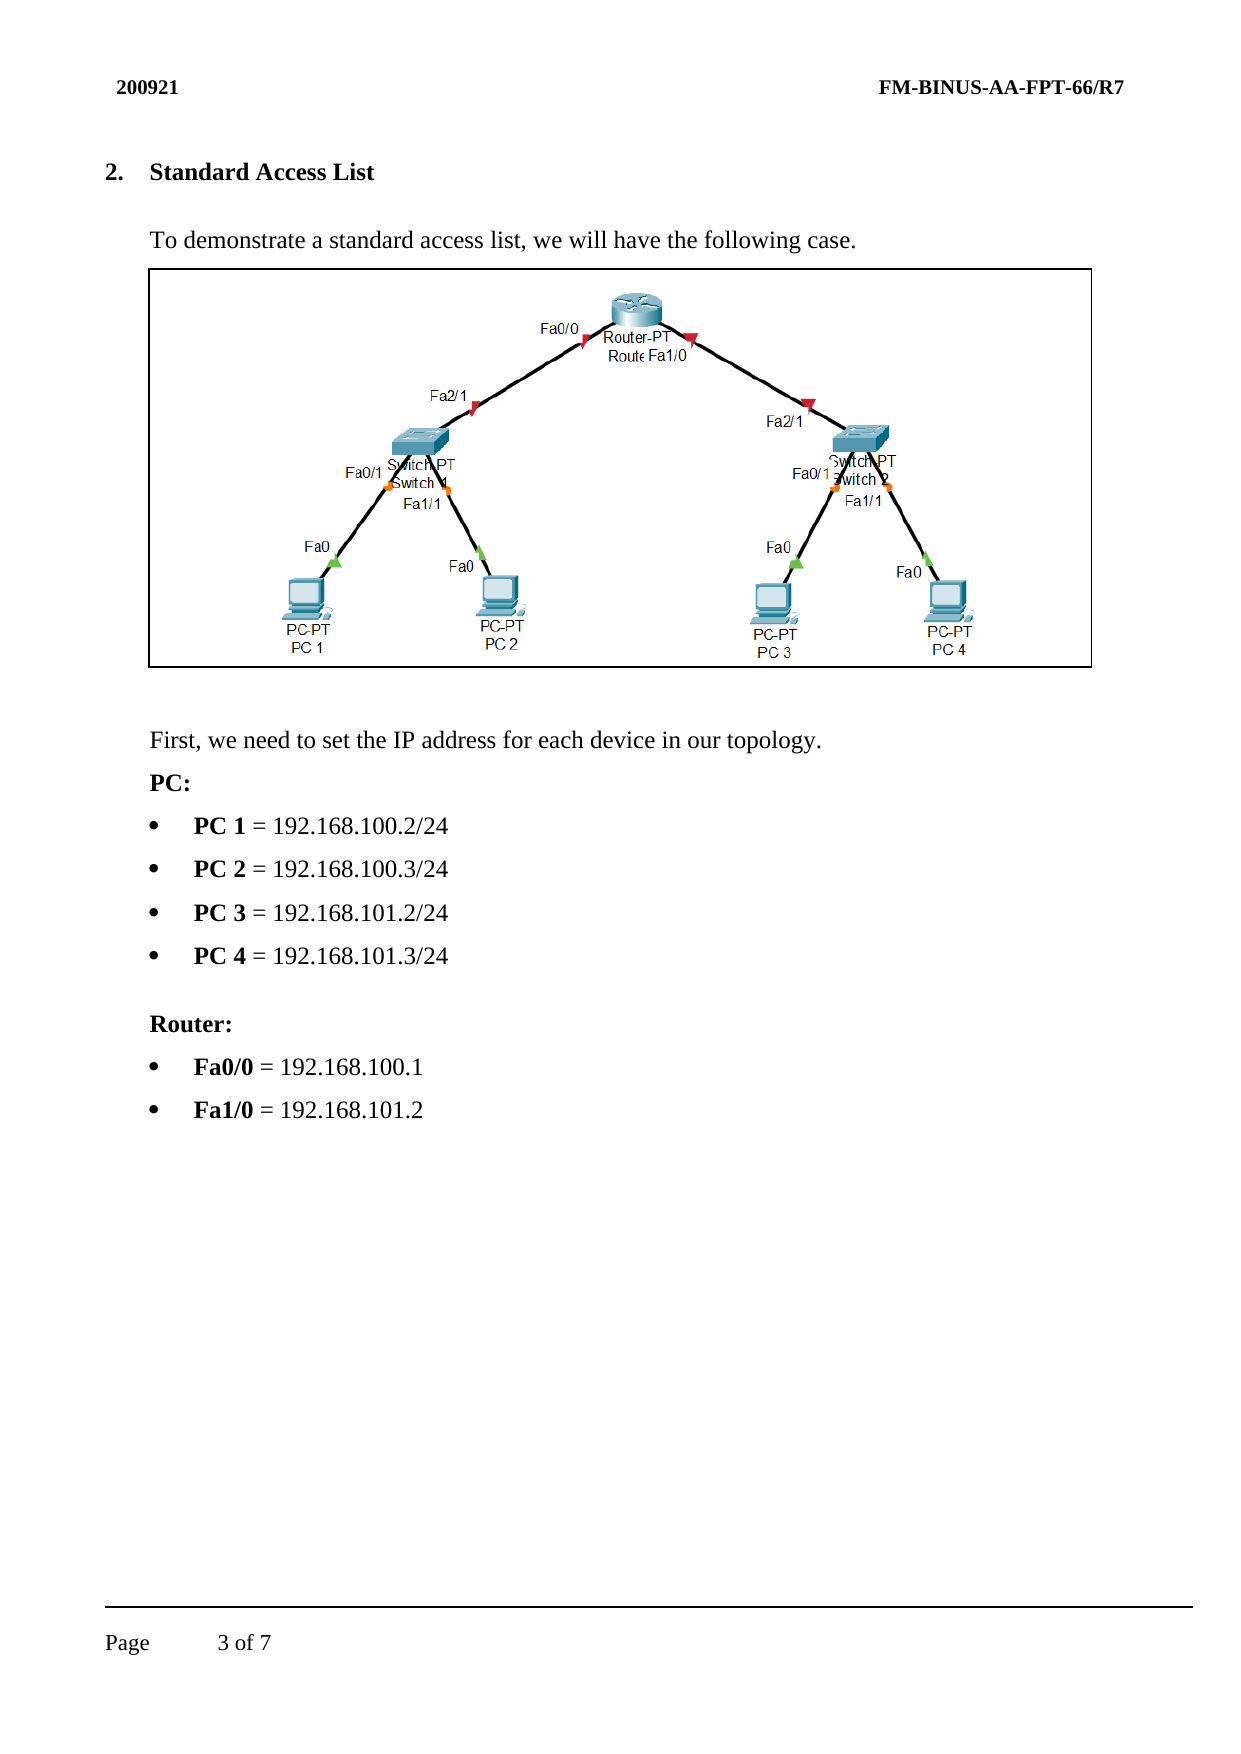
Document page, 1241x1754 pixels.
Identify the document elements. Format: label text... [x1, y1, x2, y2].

text First, we need to set the IP address for each device in our topology. [105, 725, 1135, 754]
list Fa1/0 = 192.168.101.2 [149, 1095, 1135, 1124]
text PC: [105, 768, 1135, 797]
list Fa0/0 = 192.168.100.1 [149, 1052, 1135, 1081]
list PC 3 = 192.168.101.2/24 [149, 898, 1135, 926]
list PC 1 = 192.168.100.2/24 [149, 811, 1135, 840]
picture [150, 270, 1091, 666]
text Router: [105, 1009, 1135, 1038]
text To demonstrate a standard access list, we will have the following case. [105, 225, 1135, 253]
list Standard Access List [105, 157, 1135, 185]
list PC 4 = 192.168.101.3/24 [149, 941, 1135, 969]
list PC 2 = 192.168.100.3/24 [149, 854, 1135, 883]
